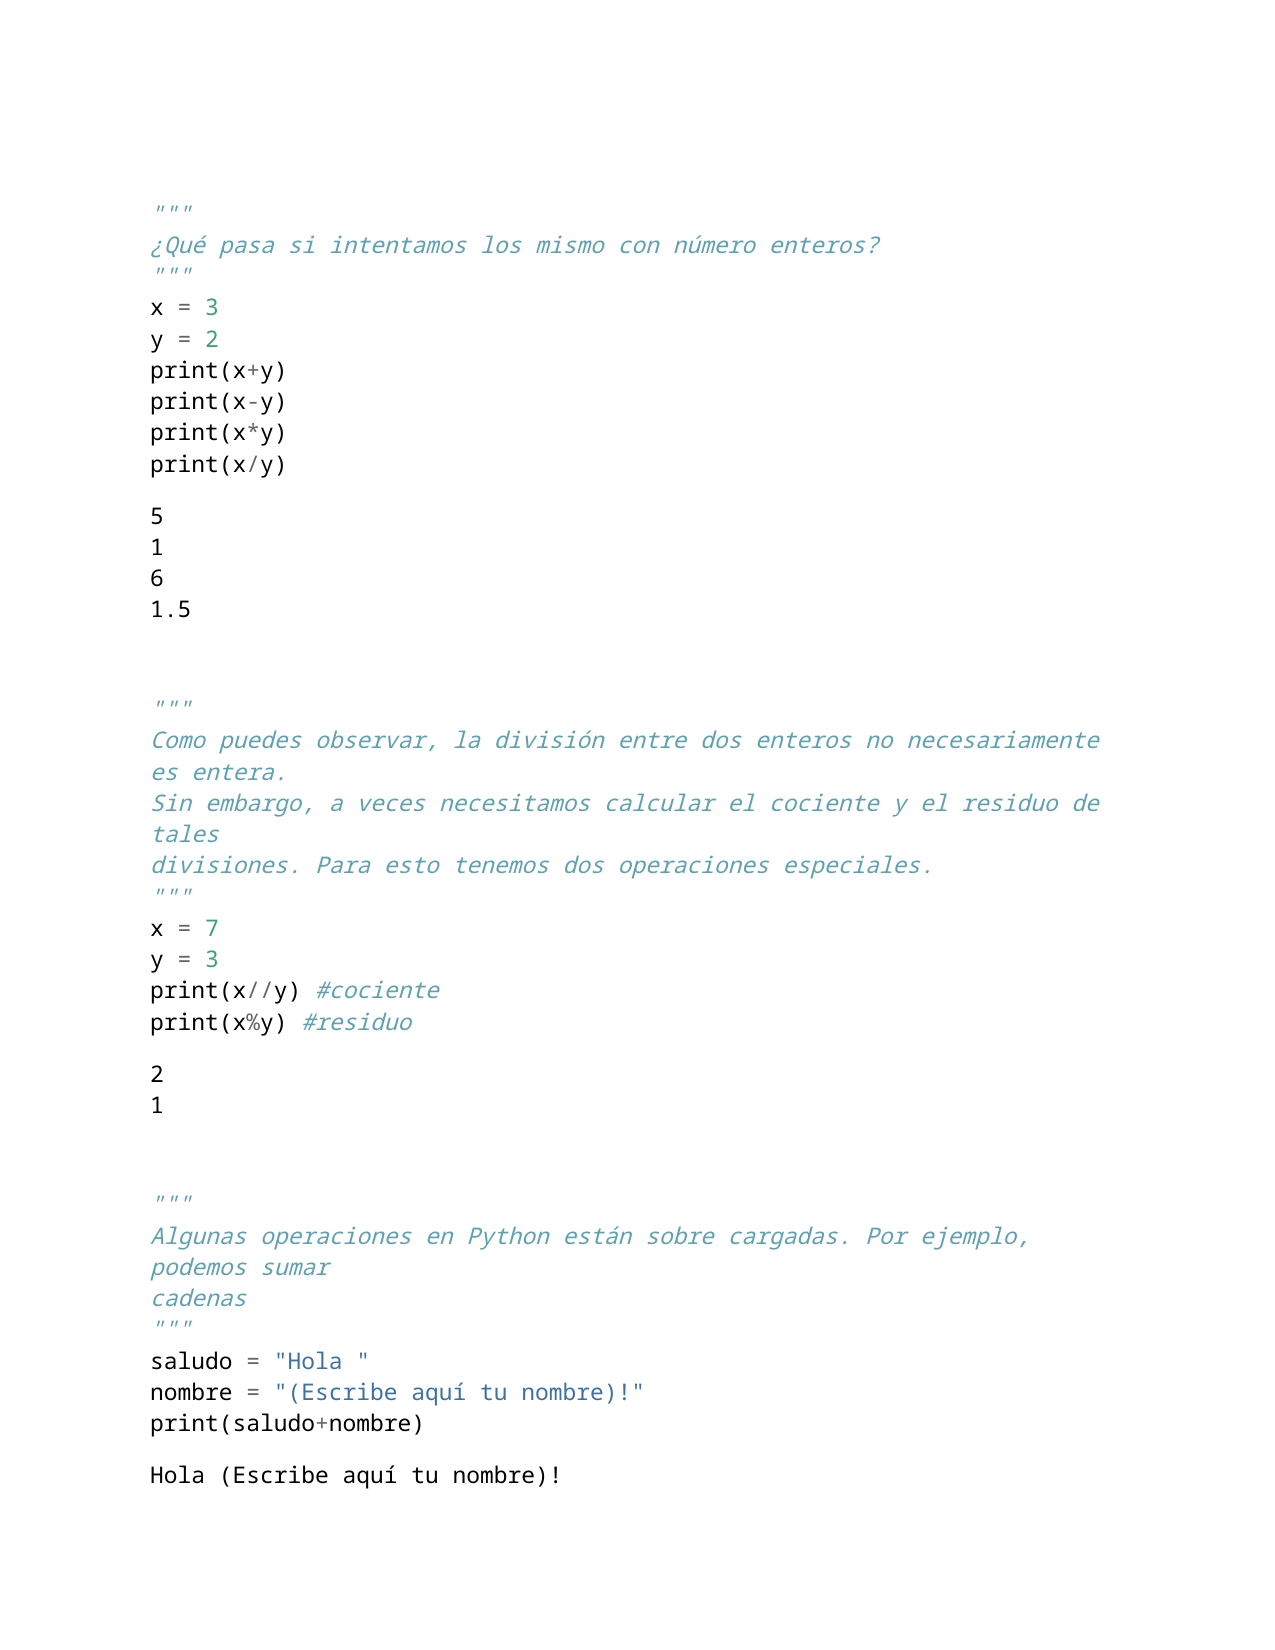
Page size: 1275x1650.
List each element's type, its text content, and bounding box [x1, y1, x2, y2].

text 2 1 [150, 1057, 1125, 1120]
text Hola (Escribe aquí tu nombre)! [150, 1459, 1125, 1490]
text """ ¿Qué pasa si intentamos los mismo con número enteros? """ x = 3 y = 2 print(x+y) print(x-y) print(x*y) print(x/y) [150, 197, 1125, 479]
text 5 1 6 1.5 [150, 499, 1125, 624]
text """ Como puedes observar, la división entre dos enteros no necesariamente es entera. Sin embargo, a veces necesitamos calcular el cociente y el residuo de tales divisiones. Para esto tenemos dos operaciones especiales. """ x = 7 y = 3 print(x//y) #cociente print(x%y) #residuo [150, 693, 1125, 1037]
text """ Algunas operaciones en Python están sobre cargadas. Por ejemplo, podemos sumar cadenas """ saludo = "Hola " nombre = "(Escribe aquí tu nombre)!" print(saludo+nombre) [150, 1188, 1125, 1438]
